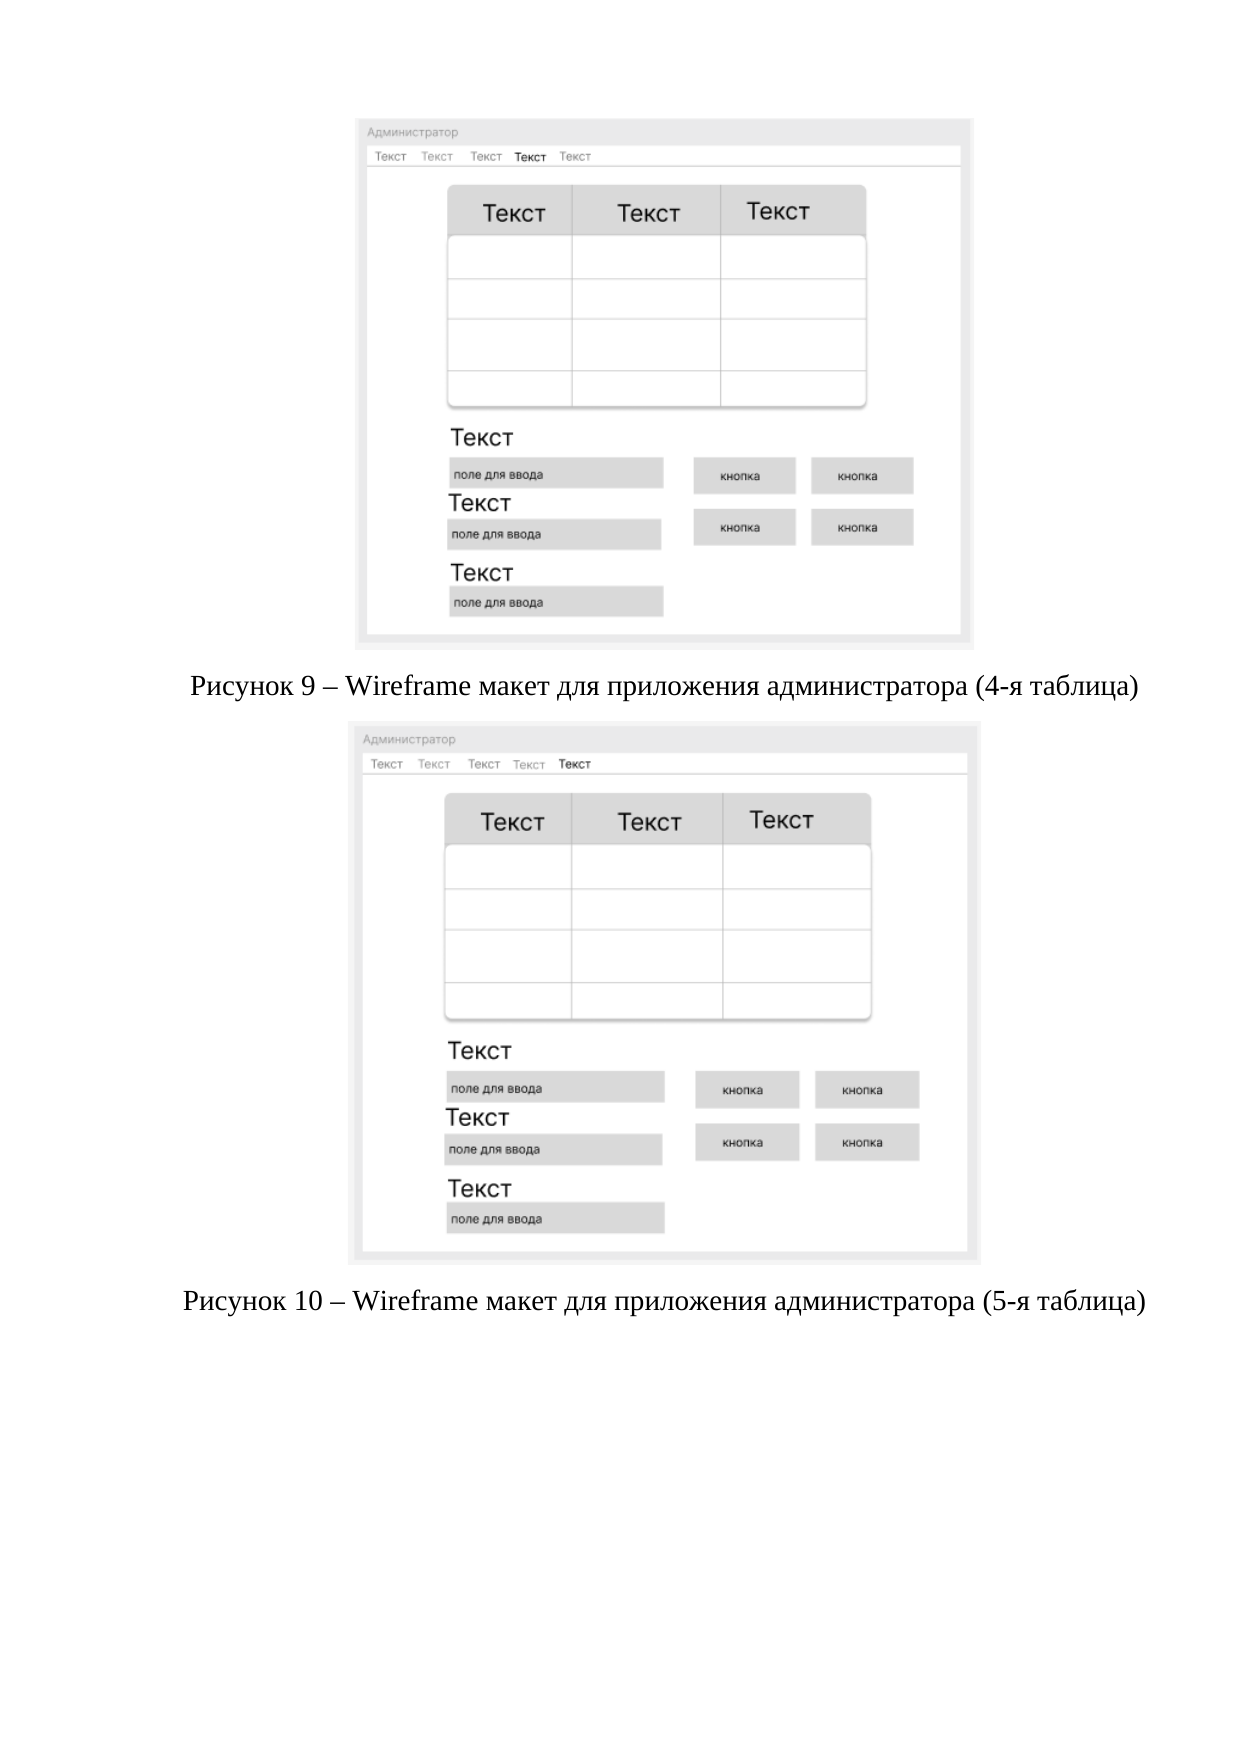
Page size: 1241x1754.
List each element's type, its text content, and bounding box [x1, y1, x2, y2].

picture [354, 118, 975, 650]
text Рисунок 9 – Wireframe макет для приложения администратора (4-я таблица) [177, 668, 1152, 702]
text Рисунок 10 – Wireframe макет для приложения администратора (5-я таблица) [177, 1283, 1152, 1317]
picture [347, 721, 982, 1265]
